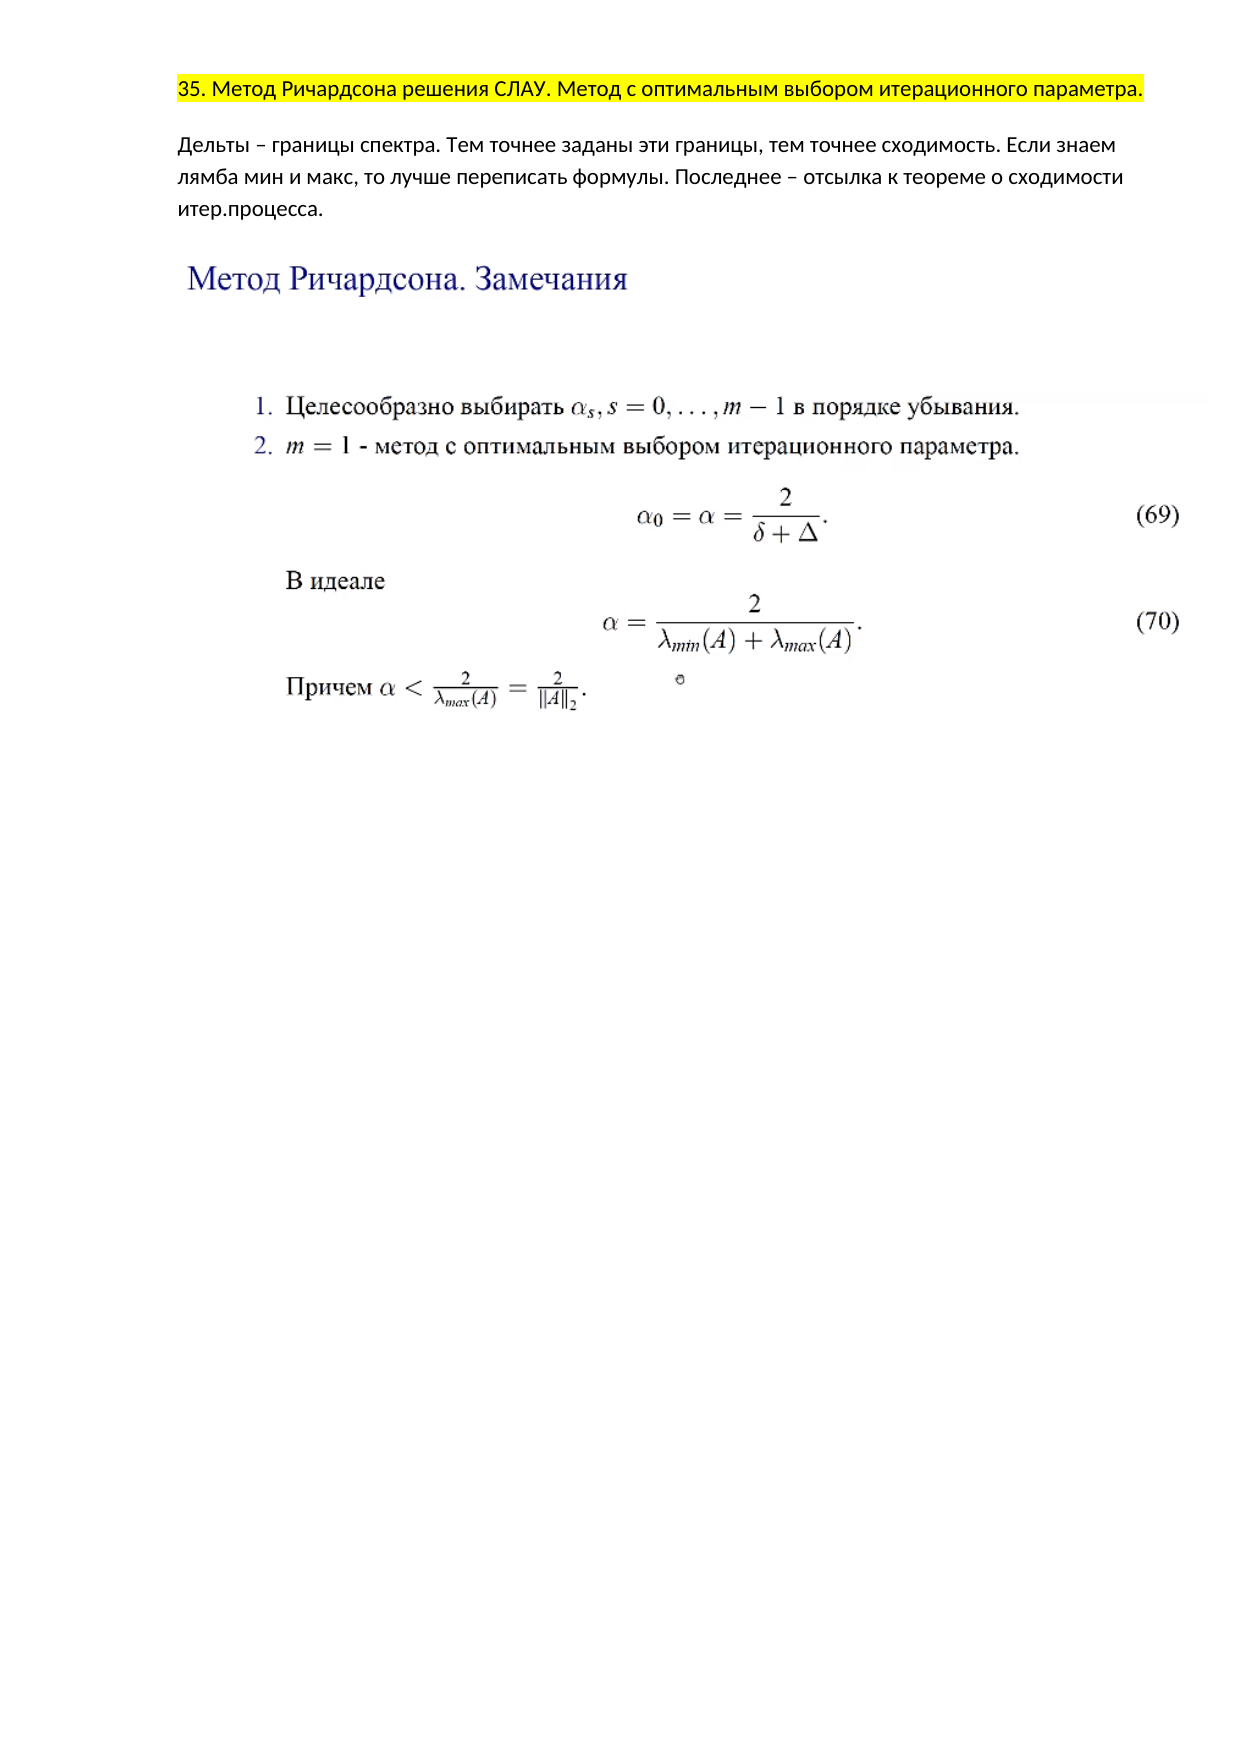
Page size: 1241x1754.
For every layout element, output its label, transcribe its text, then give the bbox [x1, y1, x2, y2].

picture [177, 247, 1211, 713]
text Дельты – границы спектра. Тем точнее заданы эти границы, тем точнее сходимость. Если знаем лямба мин и макс, то лучше переписать формулы. Последнее – отсылка к теореме о сходимости итер.процесса. [177, 130, 1152, 222]
